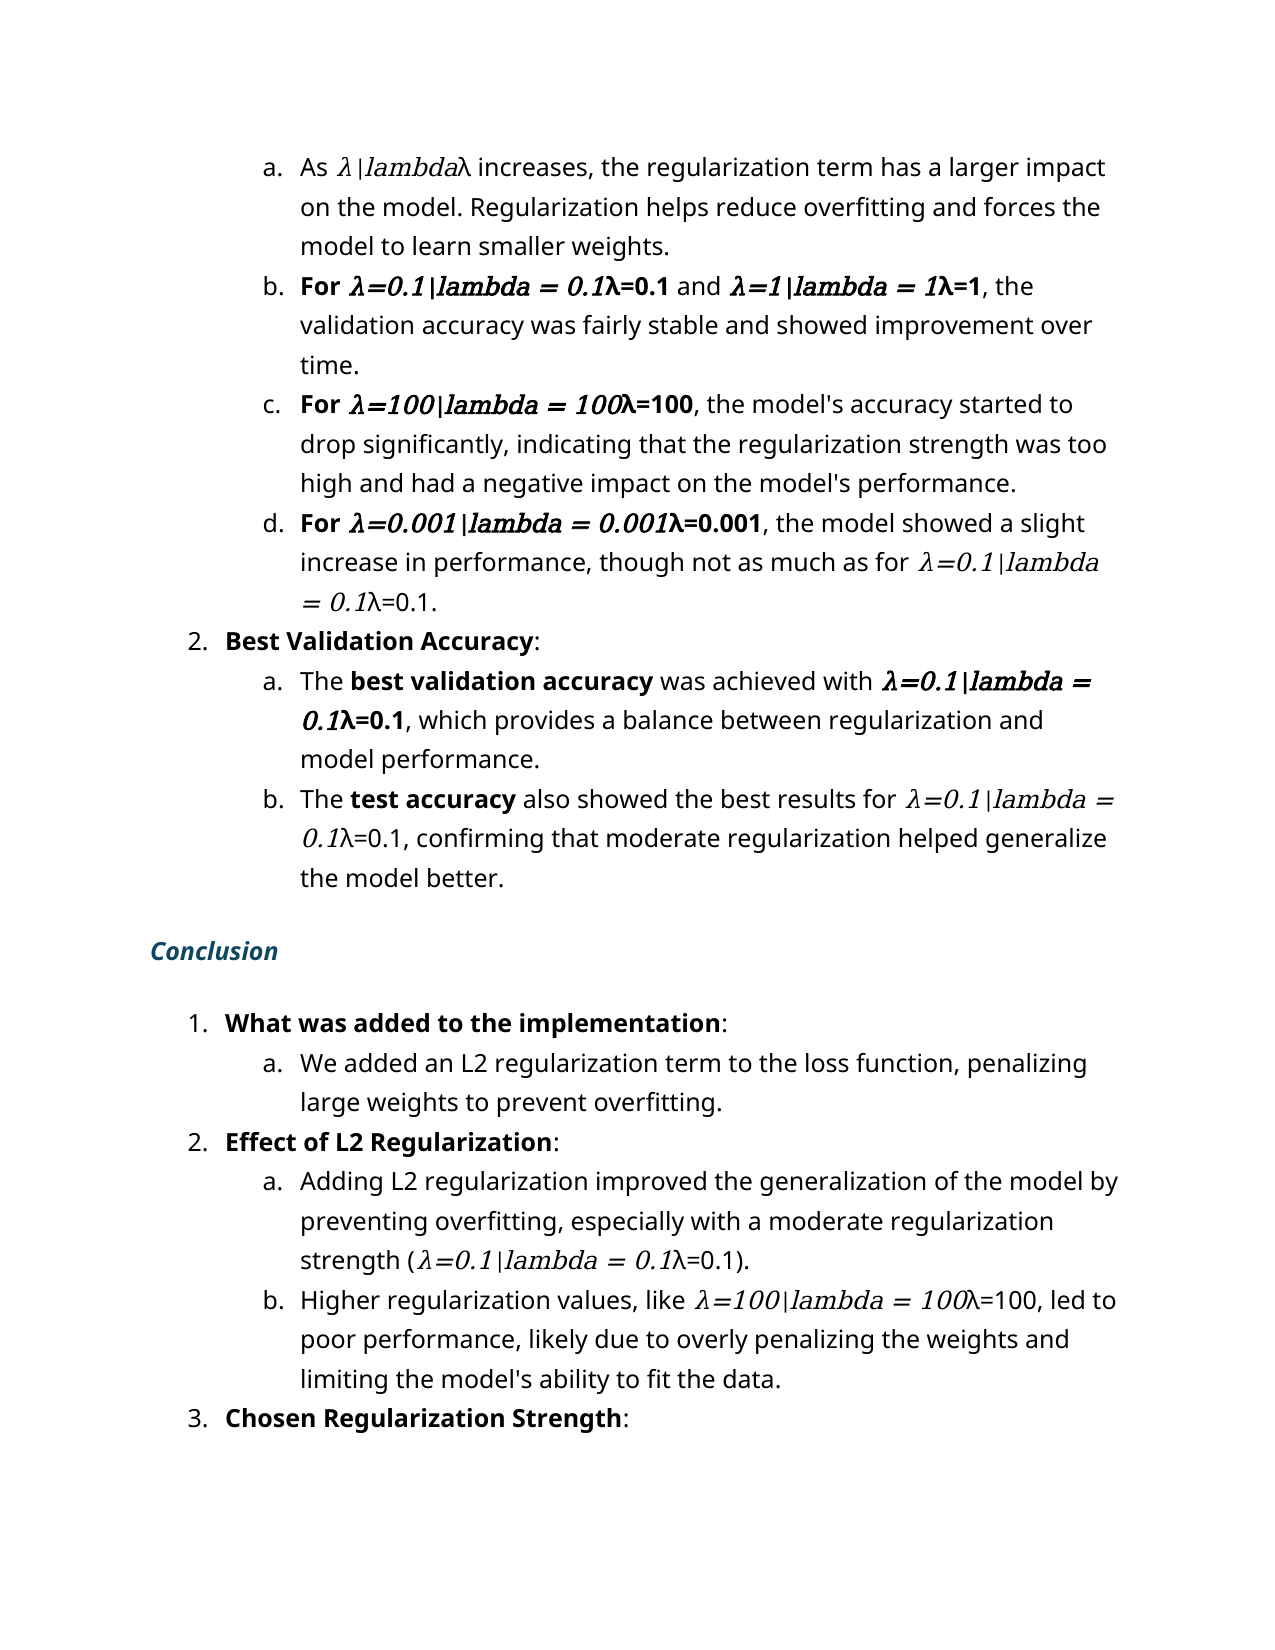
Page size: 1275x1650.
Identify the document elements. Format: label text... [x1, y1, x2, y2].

list We added an L2 regularization term to the loss function, penalizing large weights to prevent overfitting. [262, 1046, 1125, 1119]
list Effect of L2 Regularization: [187, 1124, 1125, 1158]
list For λ=100\lambda = 100λ=100, the model's accuracy started to drop significantly, indicating that the regularization strength was too high and had a negative impact on the model's performance. [262, 387, 1125, 500]
list Adding L2 regularization improved the generalization of the model by preventing overfitting, especially with a moderate regularization strength (λ=0.1\lambda = 0.1λ=0.1). [262, 1164, 1125, 1277]
subtitle Conclusion [150, 933, 1125, 967]
list The test accuracy also showed the best results for λ=0.1\lambda = 0.1λ=0.1, confirming that moderate regularization helped generalize the model better. [262, 782, 1125, 895]
list The best validation accuracy was achieved with λ=0.1\lambda = 0.1λ=0.1, which provides a balance between regularization and model performance. [262, 663, 1125, 776]
list Higher regularization values, like λ=100\lambda = 100λ=100, led to poor performance, likely due to overly penalizing the weights and limiting the model's ability to fit the data. [262, 1282, 1125, 1395]
list For λ=0.001\lambda = 0.001λ=0.001, the model showed a slight increase in performance, though not as much as for λ=0.1\lambda = 0.1λ=0.1. [262, 505, 1125, 618]
list Best Validation Accuracy: [187, 624, 1125, 658]
list What was added to the implementation: [187, 1006, 1125, 1040]
list For λ=0.1\lambda = 0.1λ=0.1 and λ=1\lambda = 1λ=1, the validation accuracy was fairly stable and showed improvement over time. [262, 268, 1125, 381]
list As λ\lambdaλ increases, the regularization term has a larger impact on the model. Regularization helps reduce overfitting and forces the model to learn smaller weights. [262, 150, 1125, 263]
list Chosen Regularization Strength: [187, 1401, 1125, 1435]
